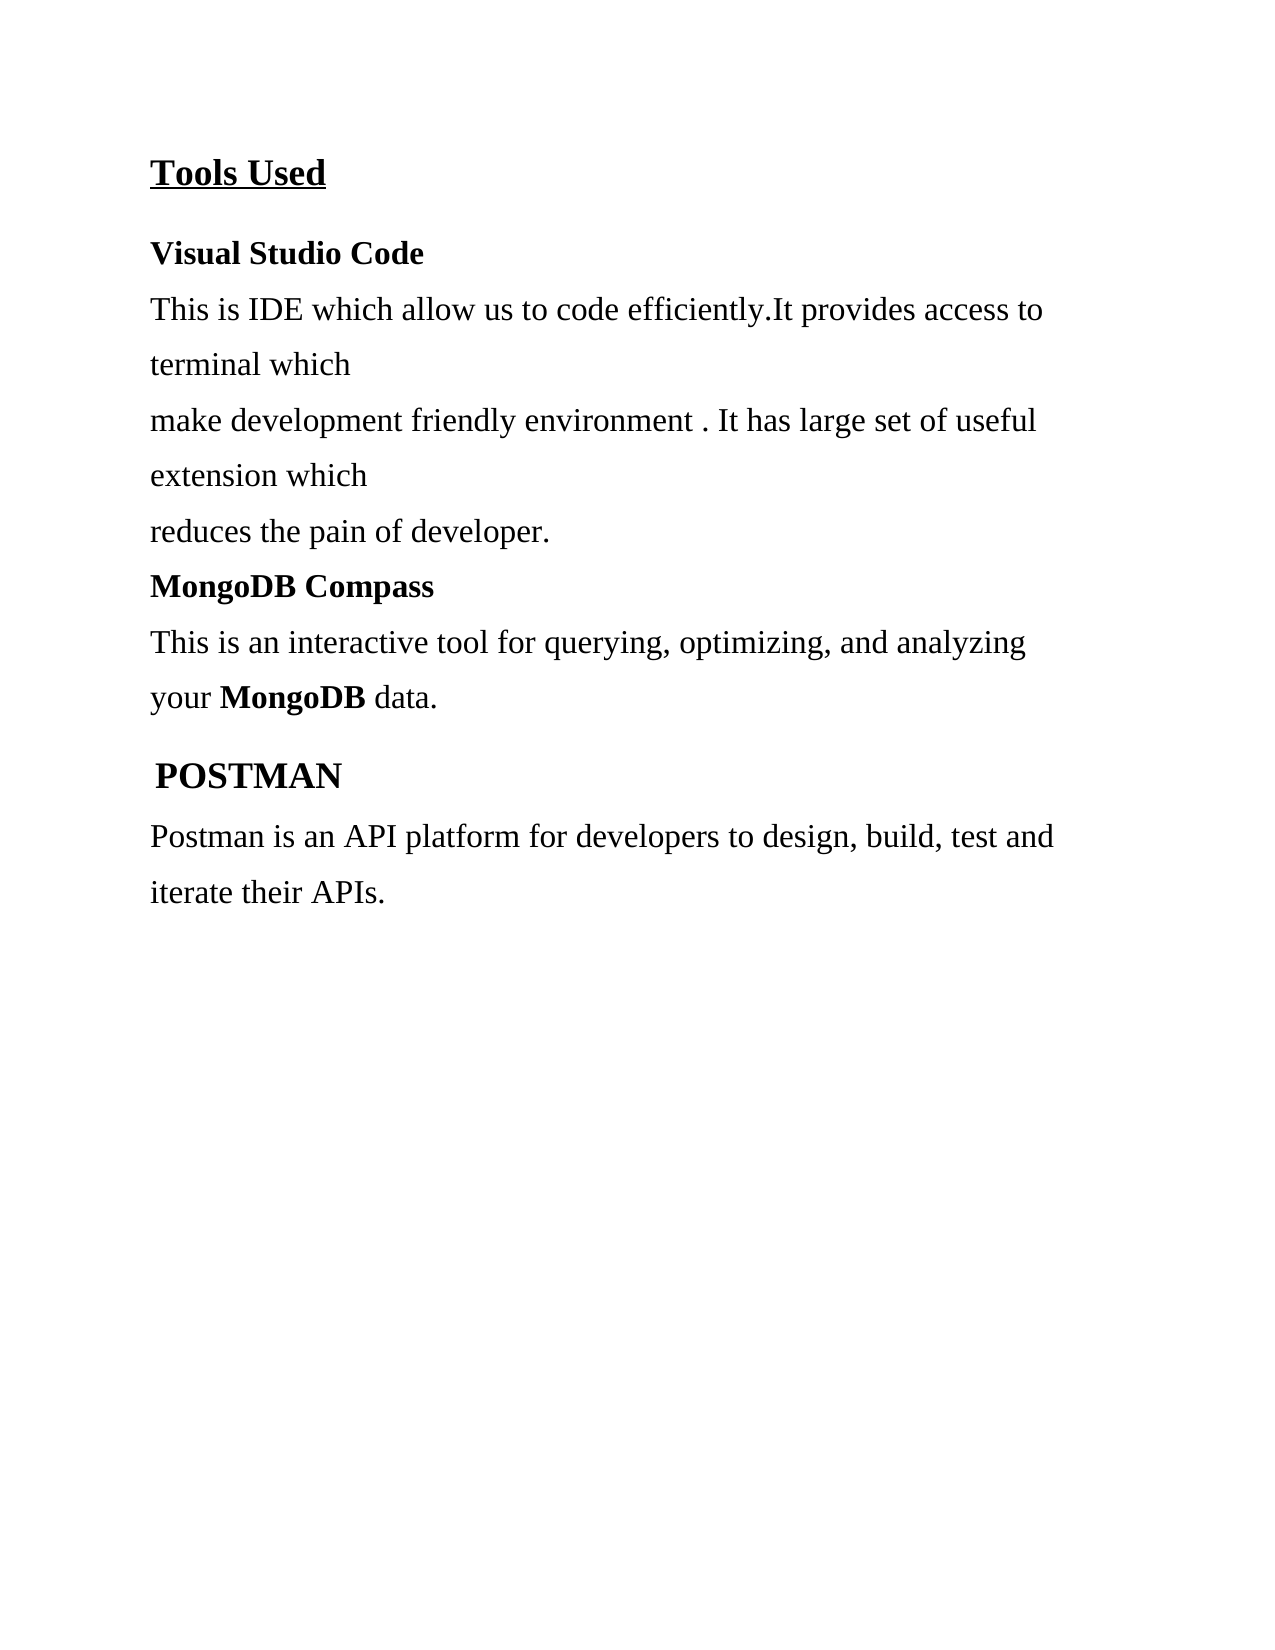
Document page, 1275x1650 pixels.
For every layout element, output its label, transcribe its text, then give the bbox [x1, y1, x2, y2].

text MongoDB Compass [150, 566, 1125, 605]
text This is an interactive tool for querying, optimizing, and analyzing your MongoDB data. [150, 622, 1125, 716]
text Visual Studio Code [150, 233, 1125, 272]
text reduces the pain of developer. [150, 511, 1125, 549]
text This is IDE which allow us to code efficiently.It provides access to terminal which [150, 289, 1125, 383]
text Postman is an API platform for developers to design, build, test and iterate their APIs. [150, 816, 1125, 910]
text make development friendly environment . It has large set of useful extension which [150, 400, 1125, 494]
text Tools Used [150, 150, 1125, 193]
text POSTMAN [150, 754, 1125, 797]
